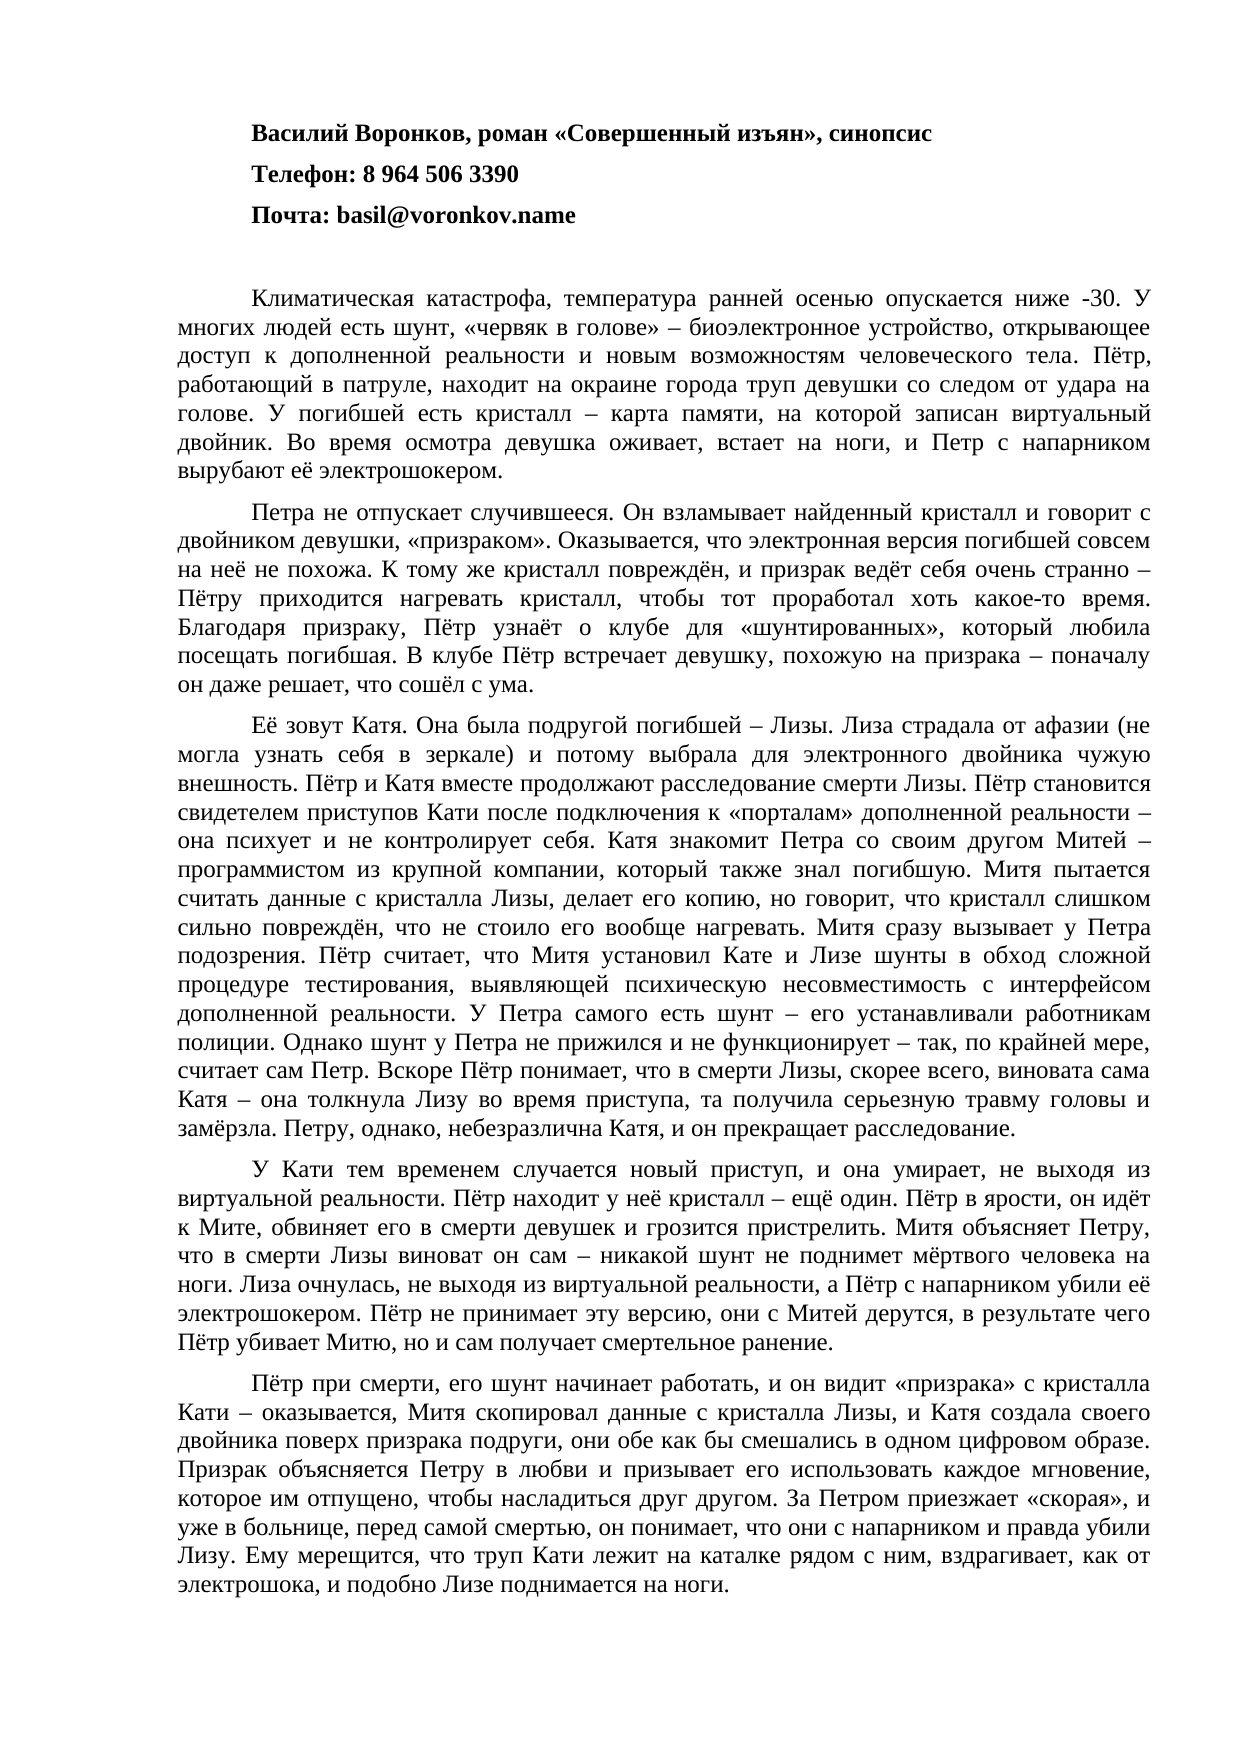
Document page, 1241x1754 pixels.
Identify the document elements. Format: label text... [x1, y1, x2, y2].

text Пётр при смерти, его шунт начинает работать, и он видит «призрака» с кристалла Кати – оказывается, Митя скопировал данные с кристалла Лизы, и Катя создала своего двойника поверх призрака подруги, они обе как бы смешались в одном цифровом образе. Призрак объясняется Петру в любви и призывает его использовать каждое мгновение, которое им отпущено, чтобы насладиться друг другом. За Петром приезжает «скорая», и уже в больнице, перед самой смертью, он понимает, что они с напарником и правда убили Лизу. Ему мерещится, что труп Кати лежит на каталке рядом с ним, вздрагивает, как от электрошока, и подобно Лизе поднимается на ноги. [177, 1368, 1152, 1598]
text Телефон: 8 964 506 3390 [177, 159, 1152, 188]
text Климатическая катастрофа, температура ранней осенью опускается ниже -30. У многих людей есть шунт, «червяк в голове» – биоэлектронное устройство, открывающее доступ к дополненной реальности и новым возможностям человеческого тела. Пётр, работающий в патруле, находит на окраине города труп девушки со следом от удара на голове. У погибшей есть кристалл – карта памяти, на которой записан виртуальный двойник. Во время осмотра девушка оживает, встает на ноги, и Петр с напарником вырубают её электрошокером. [177, 283, 1152, 484]
text Василий Воронков, роман «Совершенный изъян», синопсис [177, 118, 1152, 147]
text Почта: basil@voronkov.name [177, 201, 1152, 229]
text У Кати тем временем случается новый приступ, и она умирает, не выходя из виртуальной реальности. Пётр находит у неё кристалл – ещё один. Пётр в ярости, он идёт к Мите, обвиняет его в смерти девушек и грозится пристрелить. Митя объясняет Петру, что в смерти Лизы виноват он сам – никакой шунт не поднимет мёртвого человека на ноги. Лиза очнулась, не выходя из виртуальной реальности, а Пётр с напарником убили её электрошокером. Пётр не принимает эту версию, они с Митей дерутся, в результате чего Пётр убивает Митю, но и сам получает смертельное ранение. [177, 1154, 1152, 1356]
text Её зовут Катя. Она была подругой погибшей – Лизы. Лиза страдала от афазии (не могла узнать себя в зеркале) и потому выбрала для электронного двойника чужую внешность. Пётр и Катя вместе продолжают расследование смерти Лизы. Пётр становится свидетелем приступов Кати после подключения к «порталам» дополненной реальности – она психует и не контролирует себя. Катя знакомит Петра со своим другом Митей – программистом из крупной компании, который также знал погибшую. Митя пытается считать данные с кристалла Лизы, делает его копию, но говорит, что кристалл слишком сильно повреждён, что не стоило его вообще нагревать. Митя сразу вызывает у Петра подозрения. Пётр считает, что Митя установил Кате и Лизе шунты в обход сложной процедуре тестирования, выявляющей психическую несовместимость с интерфейсом дополненной реальности. У Петра самого есть шунт – его устанавливали работникам полиции. Однако шунт у Петра не прижился и не функционирует – так, по крайней мере, считает сам Петр. Вскоре Пётр понимает, что в смерти Лизы, скорее всего, виновата сама Катя – она толкнула Лизу во время приступа, та получила серьезную травму головы и замёрзла. Петру, однако, небезразлична Катя, и он прекращает расследование. [177, 711, 1152, 1142]
text Петра не отпускает случившееся. Он взламывает найденный кристалл и говорит с двойником девушки, «призраком». Оказывается, что электронная версия погибшей совсем на неё не похожа. К тому же кристалл повреждён, и призрак ведёт себя очень странно – Пётру приходится нагревать кристалл, чтобы тот проработал хоть какое-то время. Благодаря призраку, Пётр узнаёт о клубе для «шунтированных», который любила посещать погибшая. В клубе Пётр встречает девушку, похожую на призрака – поначалу он даже решает, что сошёл с ума. [177, 497, 1152, 698]
